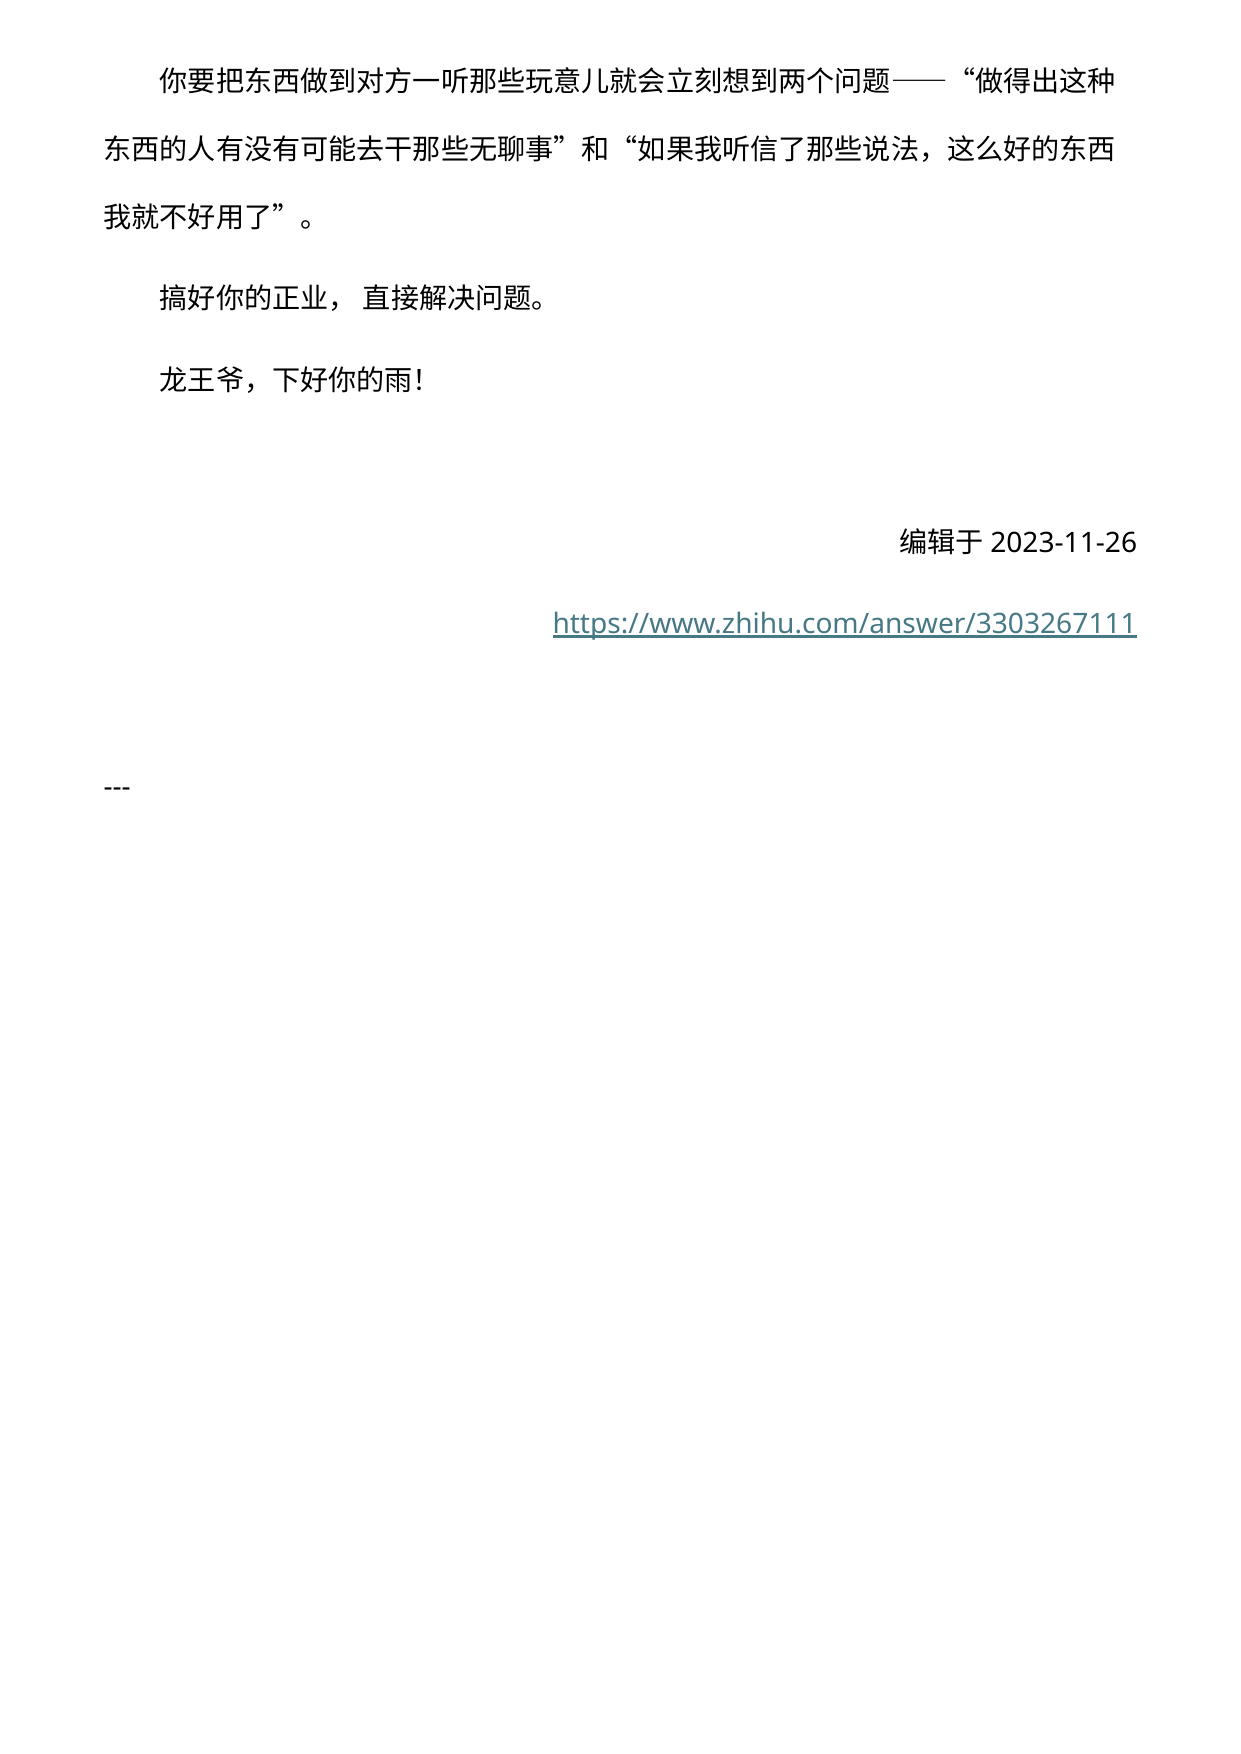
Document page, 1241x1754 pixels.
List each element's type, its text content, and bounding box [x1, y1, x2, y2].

text https://www.zhihu.com/answer/3303267111 [103, 588, 1137, 656]
text 你要把东西做到对方一听那些玩意儿就会立刻想到两个问题——“做得出这种东西的人有没有可能去干那些无聊事”和“如果我听信了那些说法，这么好的东西我就不好用了”。 [103, 45, 1137, 249]
text 编辑于 2023-11-26 [103, 507, 1137, 574]
text 搞好你的正业， 直接解决问题。 [103, 262, 1137, 330]
text --- [103, 751, 1137, 819]
text 龙王爷，下好你的雨！ [103, 344, 1137, 412]
